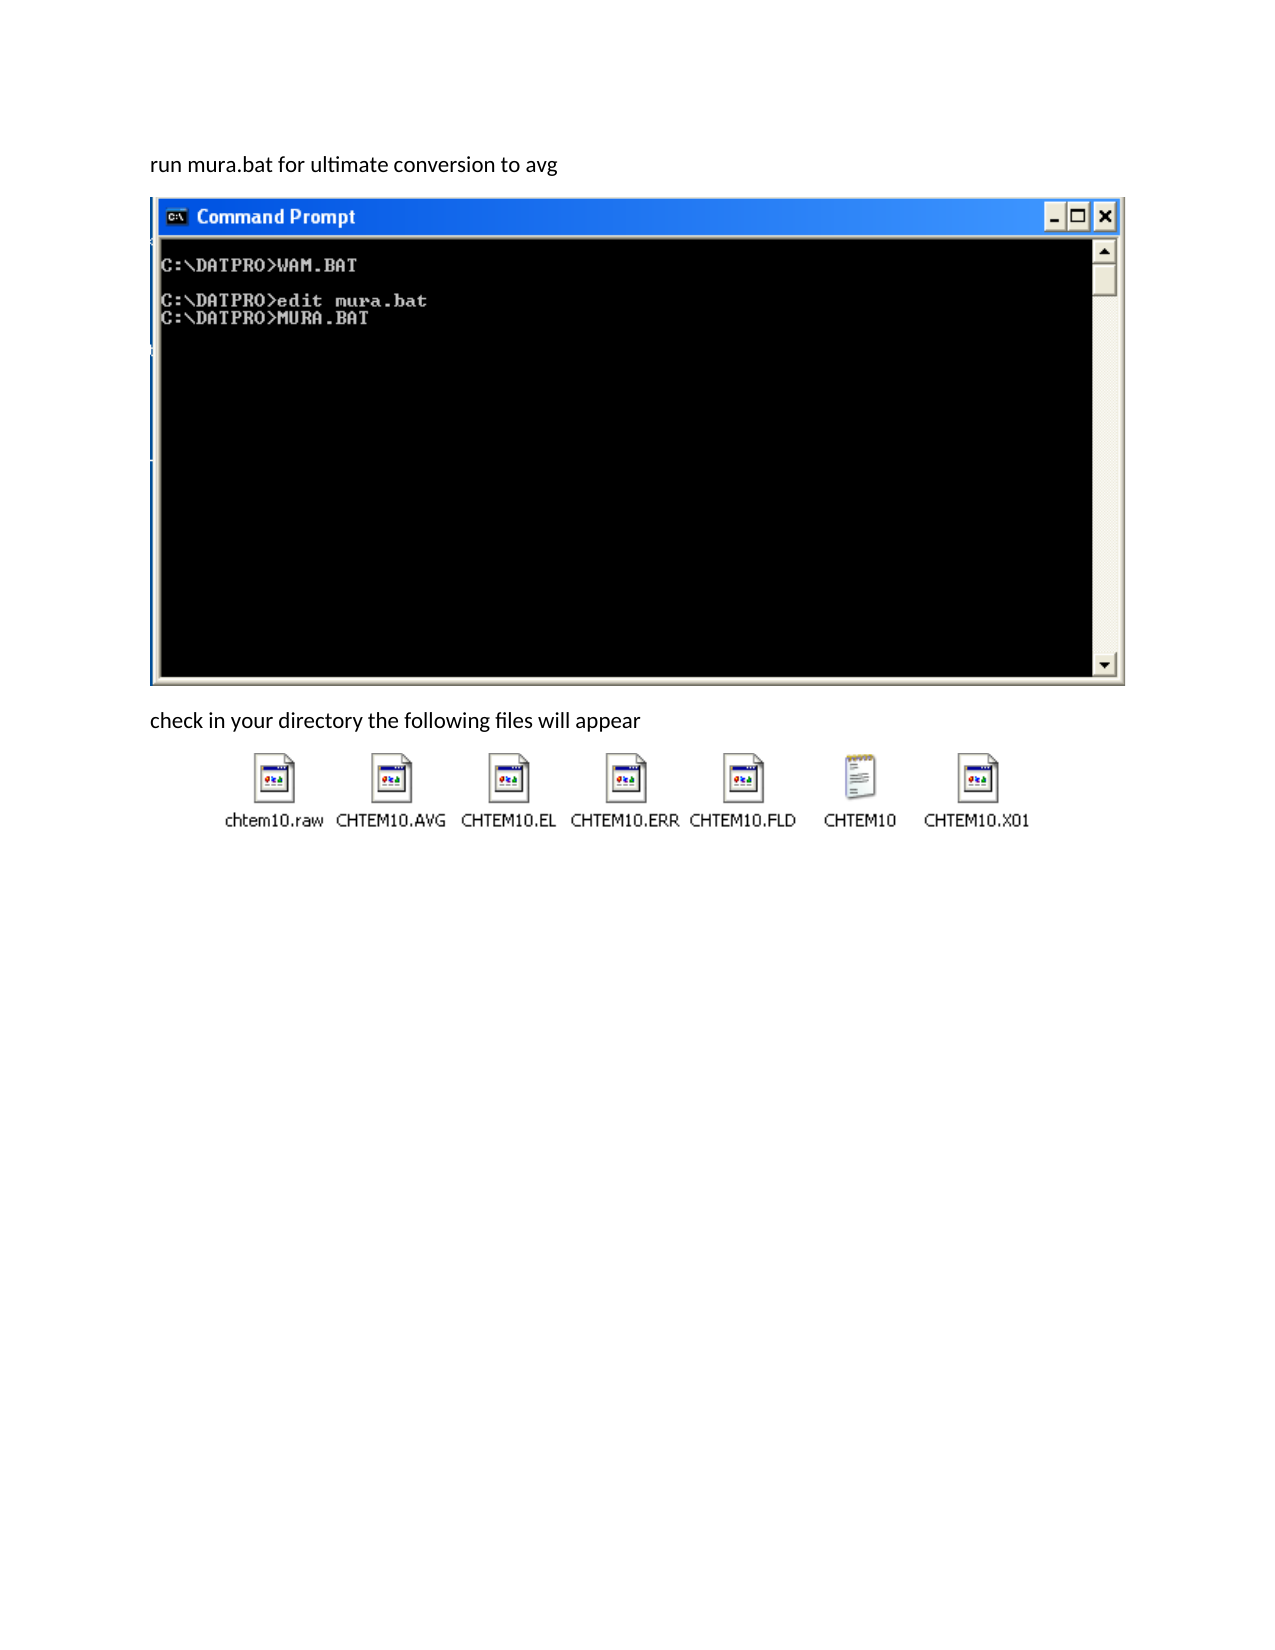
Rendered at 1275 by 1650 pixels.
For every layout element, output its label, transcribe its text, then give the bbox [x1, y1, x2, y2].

picture [209, 753, 1066, 885]
picture [150, 197, 1125, 686]
text check in your directory the following files will appear [150, 686, 1125, 734]
text run mura.bat for ultimate conversion to avg [150, 150, 1125, 178]
